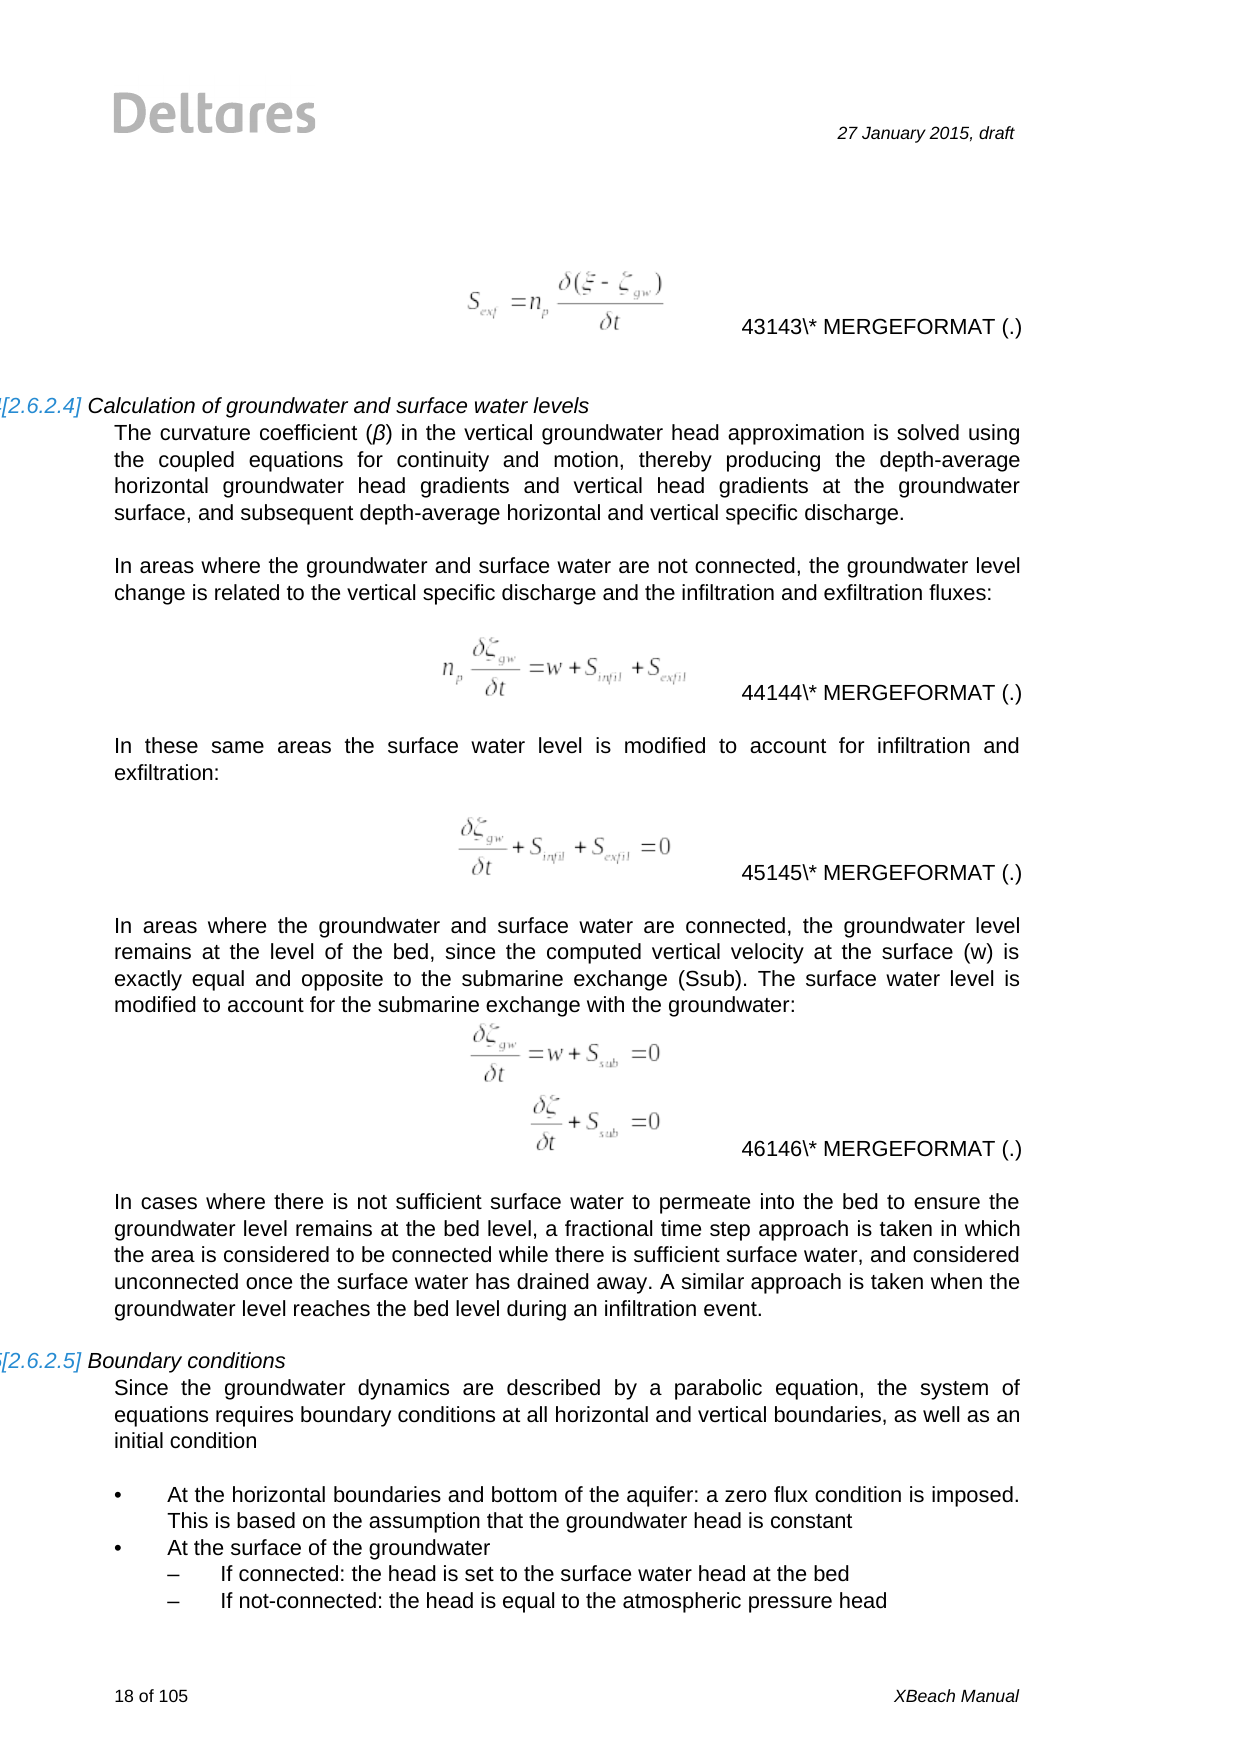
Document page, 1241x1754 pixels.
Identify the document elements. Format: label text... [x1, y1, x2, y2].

text In areas where the groundwater and surface water are not connected, the groundwater level change is related to the vertical specific discharge and the infiltration and exfiltration fluxes: [114, 552, 1022, 605]
subtitle Calculation of groundwater and surface water levels [87, 392, 1022, 419]
text In these same areas the surface water level is modified to account for infiltration and exfiltration: [114, 731, 1022, 784]
picture [113, 75, 315, 133]
list If not-connected: the head is equal to the atmospheric pressure head [167, 1586, 1022, 1613]
subtitle Boundary conditions [87, 1347, 1022, 1374]
text Since the groundwater dynamics are described by a parabolic equation, the system of equations requires boundary conditions at all horizontal and vertical boundaries, as well as an initial condition [114, 1374, 1022, 1453]
text In cases where there is not sufficient surface water to permeate into the bed to ensure the groundwater level remains at the bed level, a fractional time step approach is taken in which the area is considered to be connected while there is sufficient surface water, and considered unconnected once the surface water has drained away. A similar approach is taken when the groundwater level reaches the bed level during an infiltration event. [114, 1188, 1022, 1321]
list If connected: the head is set to the surface water head at the bed [167, 1560, 1022, 1586]
list At the surface of the groundwater [114, 1533, 1022, 1560]
text In areas where the groundwater and surface water are connected, the groundwater level remains at the level of the bed, since the computed vertical velocity at the surface (w) is exactly equal and opposite to the submarine exchange (Ssub). The surface water level is modified to account for the submarine exchange with the groundwater: [114, 911, 1022, 1017]
list At the horizontal boundaries and bottom of the aquifer: a zero flux condition is imposed. This is based on the assumption that the groundwater head is constant [114, 1480, 1022, 1533]
text The curvature coefficient (β) in the vertical groundwater head approximation is solved using the coupled equations for continuity and motion, thereby producing the depth-average horizontal groundwater head gradients and vertical head gradients at the groundwater surface, and subsequent depth-average horizontal and vertical specific discharge. [114, 419, 1022, 525]
